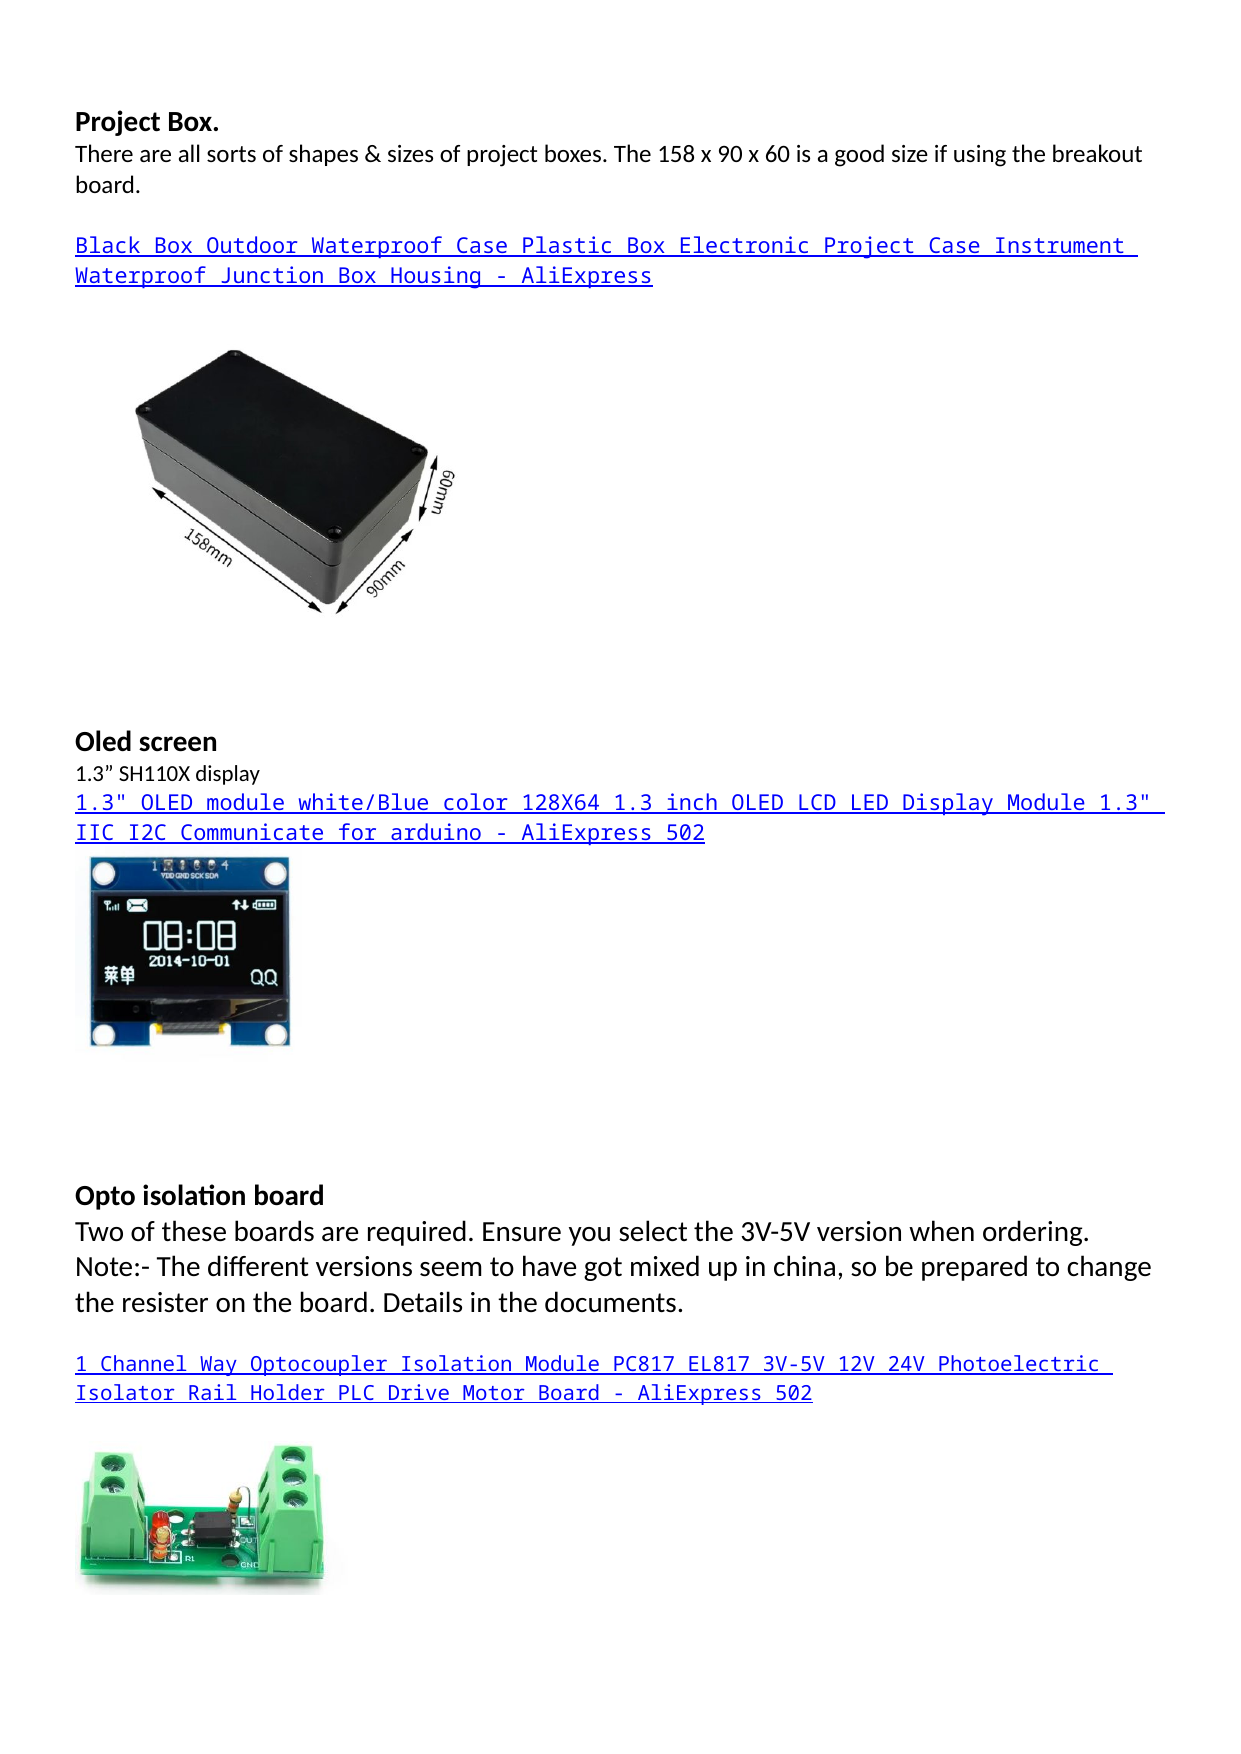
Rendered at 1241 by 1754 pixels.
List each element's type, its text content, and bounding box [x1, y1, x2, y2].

text Project Box. There are all sorts of shapes & sizes of project boxes. The 158 x 90 x 60 is a good size if using the breakout board. Black Box Outdoor Waterproof Case Plastic Box Electronic Project Case Instrument Waterproof Junction Box Housing - AliExpress [75, 103, 1165, 290]
text Oled screen 1.3” SH110X display [75, 723, 1165, 787]
text 1 Channel Way Optocoupler Isolation Module PC817 EL817 3V-5V 12V 24V Photoelectric Isolator Rail Holder PLC Drive Motor Board - AliExpress 502 [75, 1349, 1165, 1406]
text 1.3" OLED module white/Blue color 128X64 1.3 inch OLED LCD LED Display Module 1.3" IIC I2C Communicate for arduino - AliExpress 502 [75, 814, 1165, 847]
picture [75, 1441, 348, 1595]
picture [75, 846, 303, 1071]
picture [75, 325, 478, 628]
text Opto isolation board Two of these boards are required. Ensure you select the 3V-5V version when ordering. Note:- The different versions seem to have got mixed up in china, so be prepared to change the resister on the board. Details in the documents. [75, 1177, 1165, 1349]
text 1.3" OLED module white/Blue color 128X64 1.3 inch OLED LCD LED Display Module 1.3" IIC I2C Communicate for arduino - AliExpress 502 [75, 787, 1165, 812]
